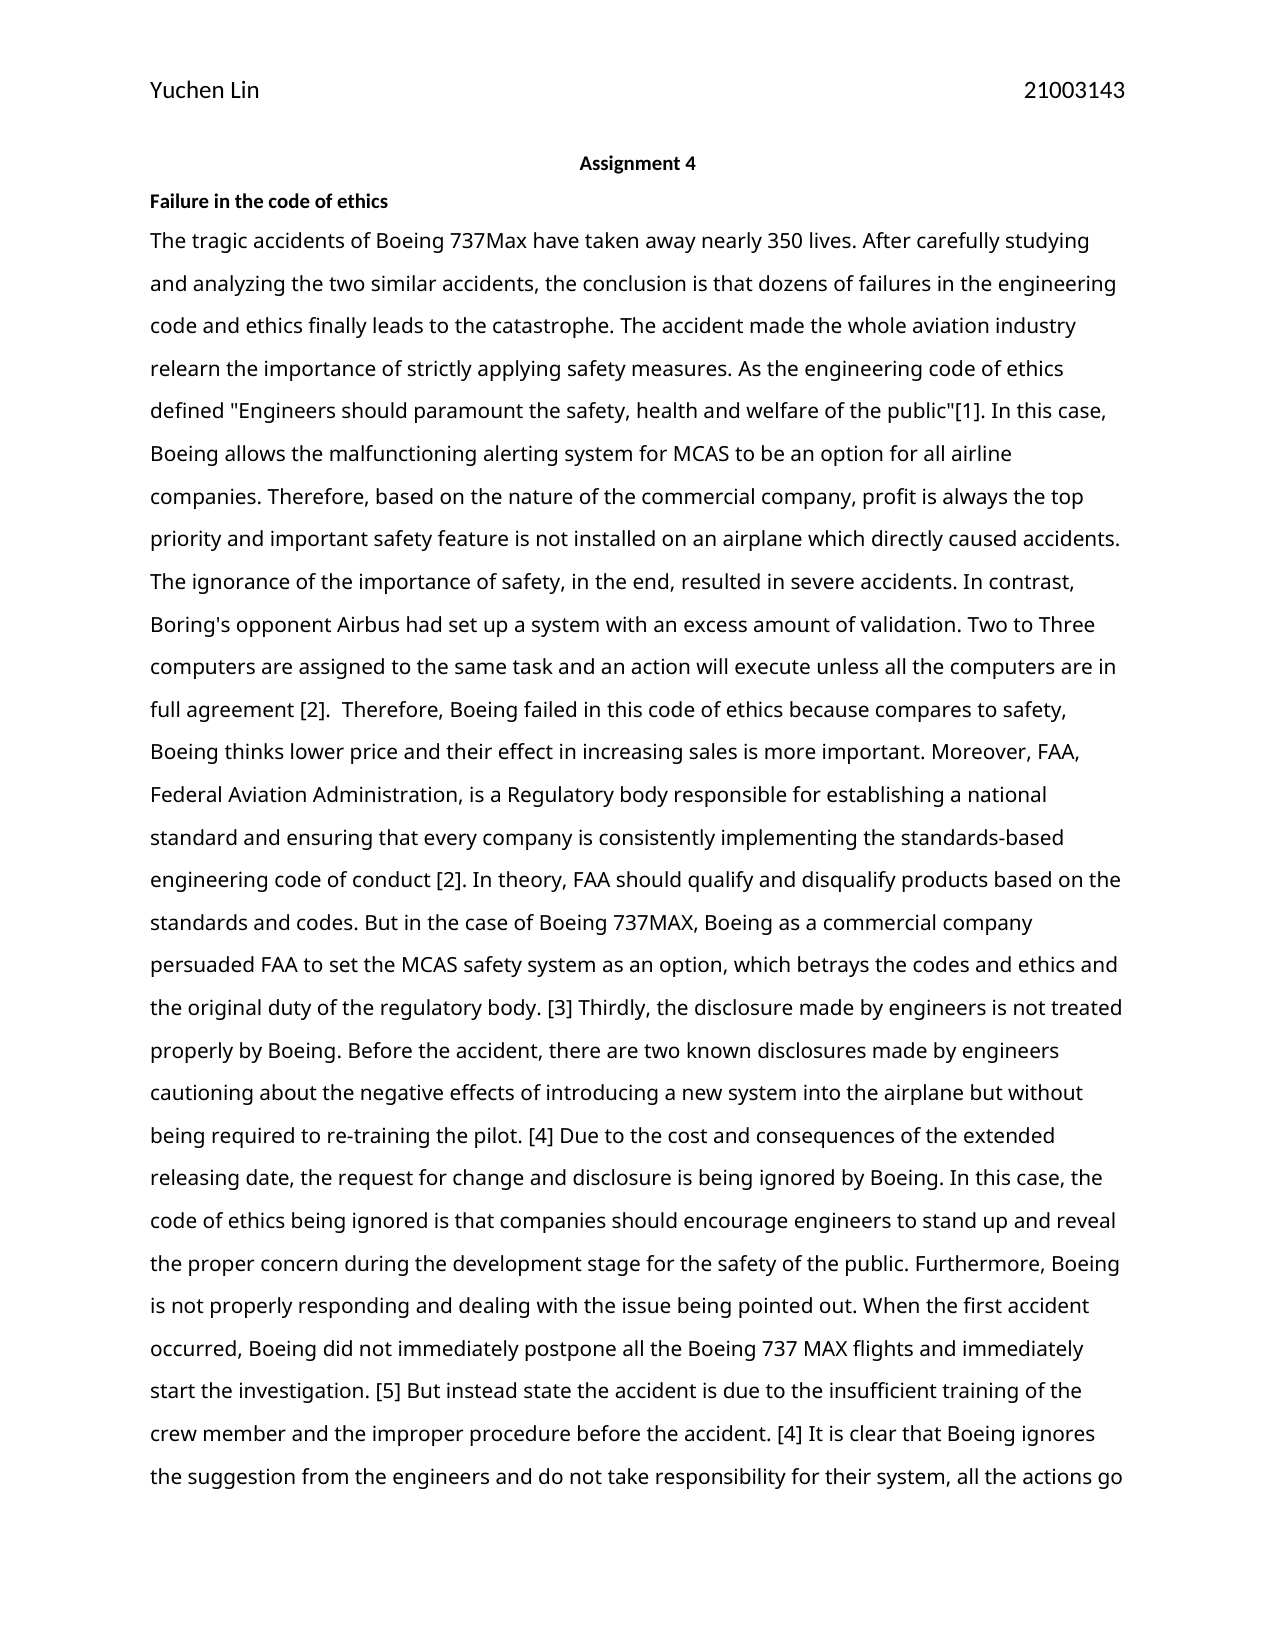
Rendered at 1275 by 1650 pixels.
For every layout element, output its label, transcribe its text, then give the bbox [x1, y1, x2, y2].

text Assignment 4 [150, 150, 1125, 175]
text Failure in the code of ethics [150, 188, 1125, 213]
